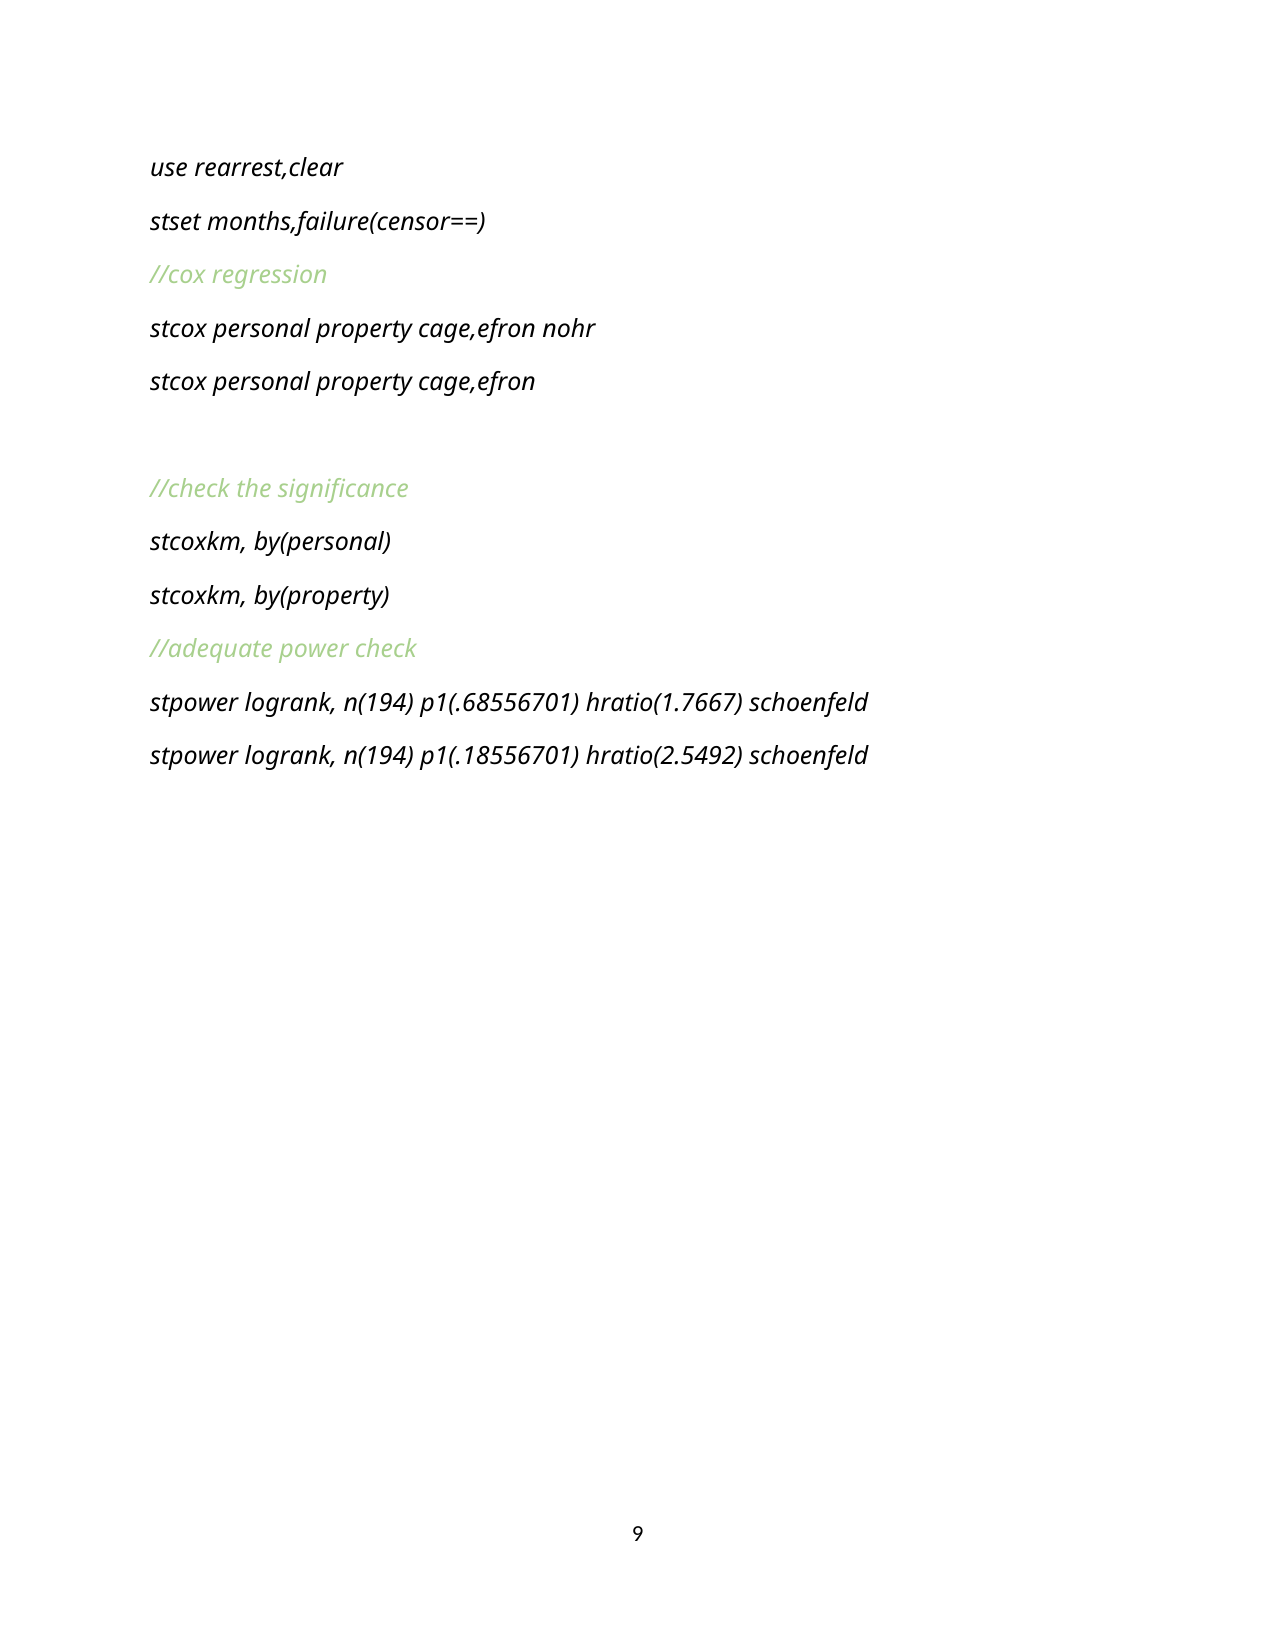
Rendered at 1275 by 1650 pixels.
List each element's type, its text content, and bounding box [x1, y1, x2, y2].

text stpower logrank, n(194) p1(.68556701) hratio(1.7667) schoenfeld [150, 684, 1125, 718]
text //adequate power check [150, 631, 1125, 665]
text use rearrest,clear [150, 150, 1125, 184]
text //cox regression [150, 257, 1125, 291]
text stset months,failure(censor==) [150, 203, 1125, 237]
text stcox personal property cage,efron [150, 364, 1125, 398]
text stcoxkm, by(personal) [150, 524, 1125, 558]
text stcox personal property cage,efron nohr [150, 310, 1125, 344]
text stpower logrank, n(194) p1(.18556701) hratio(2.5492) schoenfeld [150, 738, 1125, 772]
text stcoxkm, by(property) [150, 577, 1125, 612]
text //check the significance [150, 471, 1125, 505]
